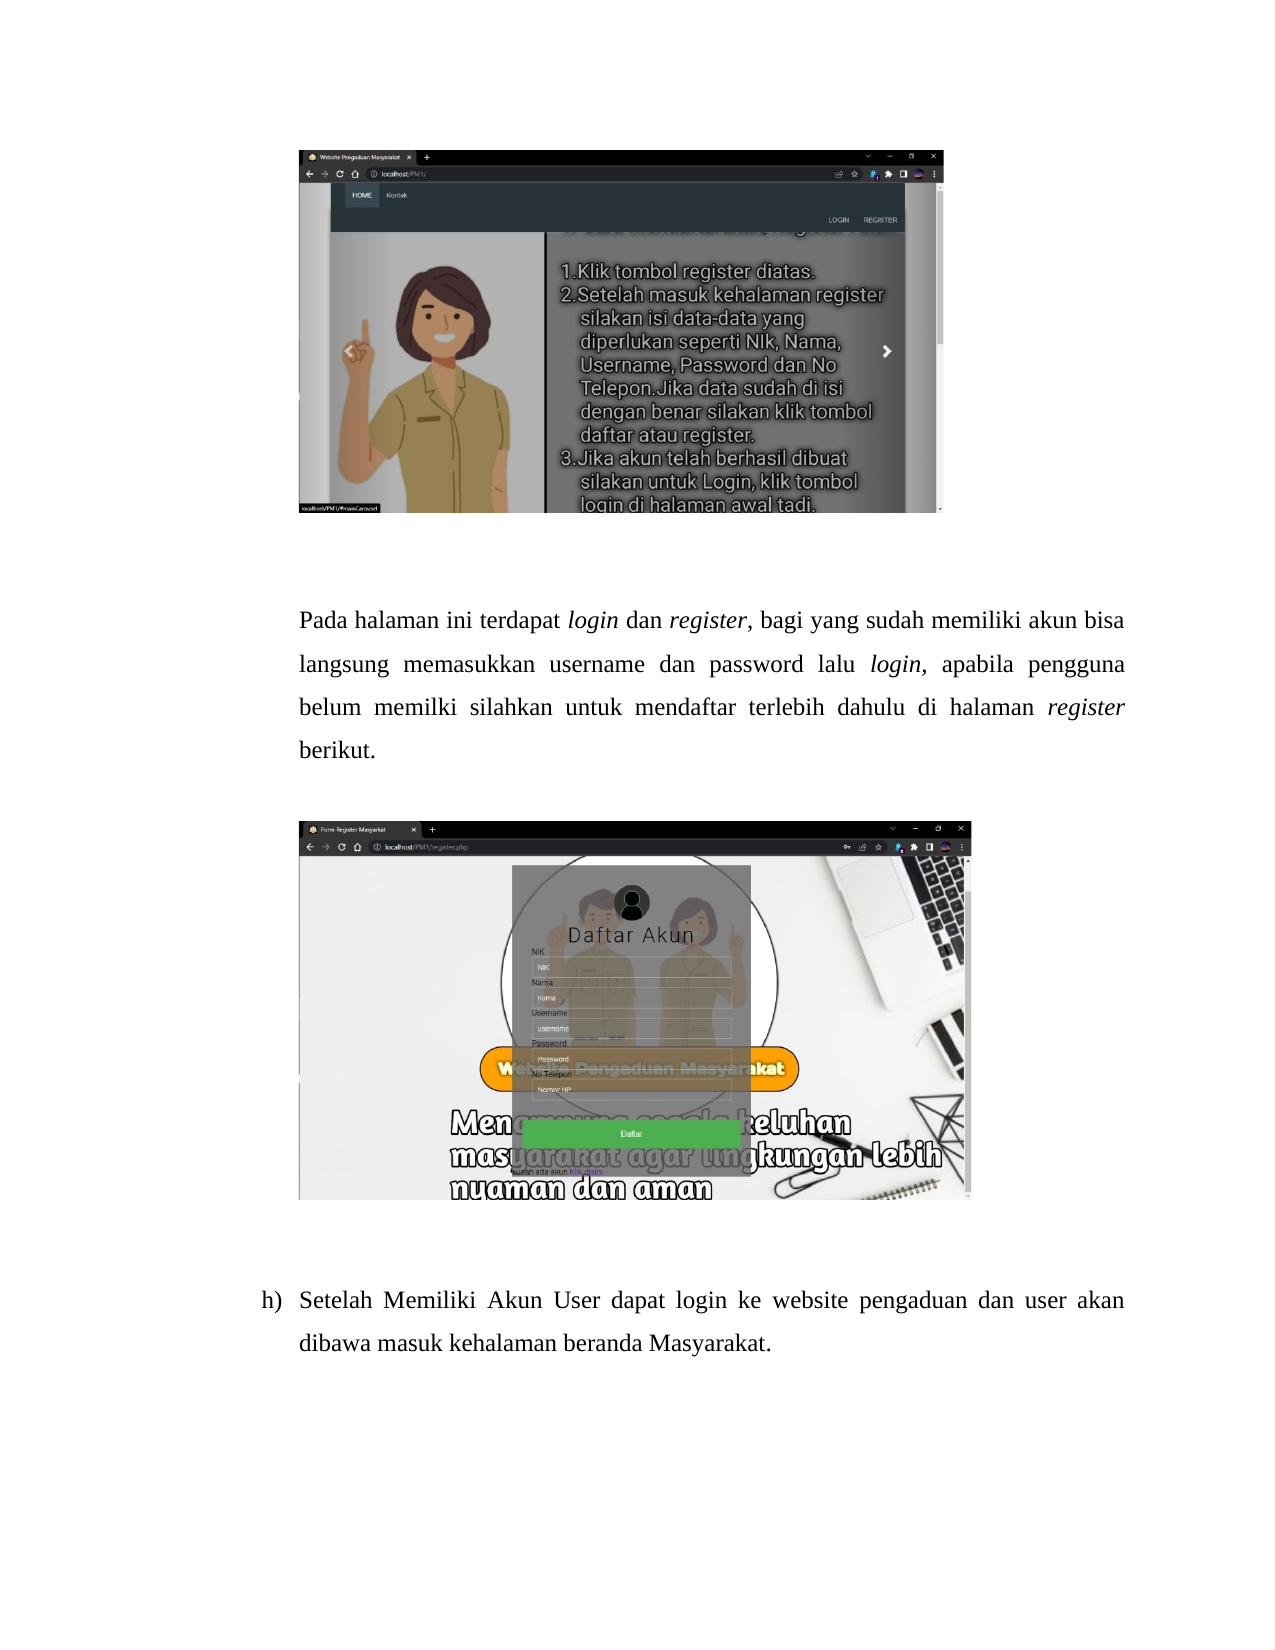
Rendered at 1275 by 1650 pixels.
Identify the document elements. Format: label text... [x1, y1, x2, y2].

list Pada halaman ini terdapat login dan register, bagi yang sudah memiliki akun bisa langsung memasukkan username dan password lalu login, apabila pengguna belum memilki silahkan untuk mendaftar terlebih dahulu di halaman register berikut. [299, 606, 1125, 764]
picture [298, 150, 944, 513]
picture [298, 821, 972, 1200]
list Setelah Memiliki Akun User dapat login ke website pengaduan dan user akan dibawa masuk kehalaman beranda Masyarakat. [261, 1285, 1125, 1357]
